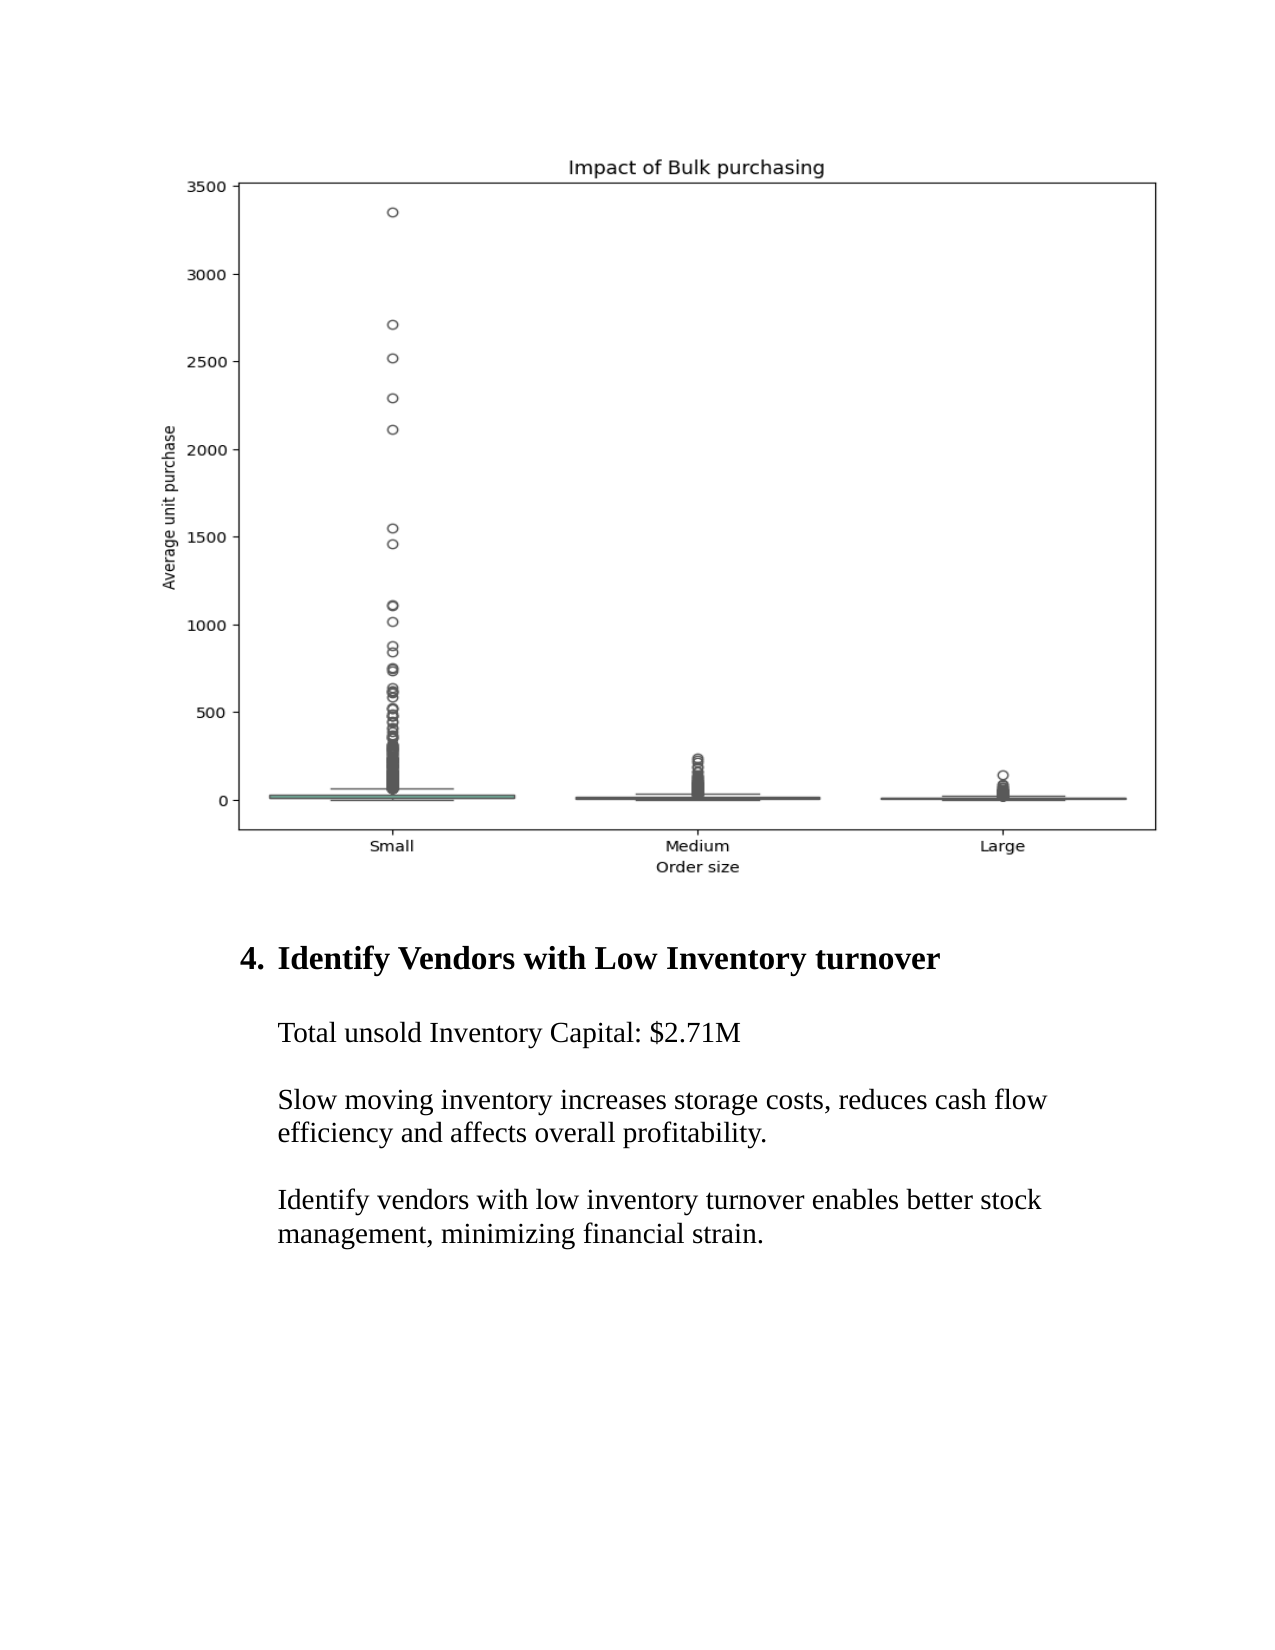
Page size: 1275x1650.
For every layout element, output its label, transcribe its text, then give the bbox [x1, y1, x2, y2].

list Identify vendors with low inventory turnover enables better stock management, minimizing financial strain. [277, 1182, 1125, 1249]
list Identify Vendors with Low Inventory turnover [240, 938, 1125, 976]
list Slow moving inventory increases storage costs, reduces cash flow efficiency and affects overall profitability. [277, 1082, 1125, 1149]
picture [151, 150, 1163, 881]
list Total unsold Inventory Capital: $2.71M [277, 1015, 1125, 1048]
